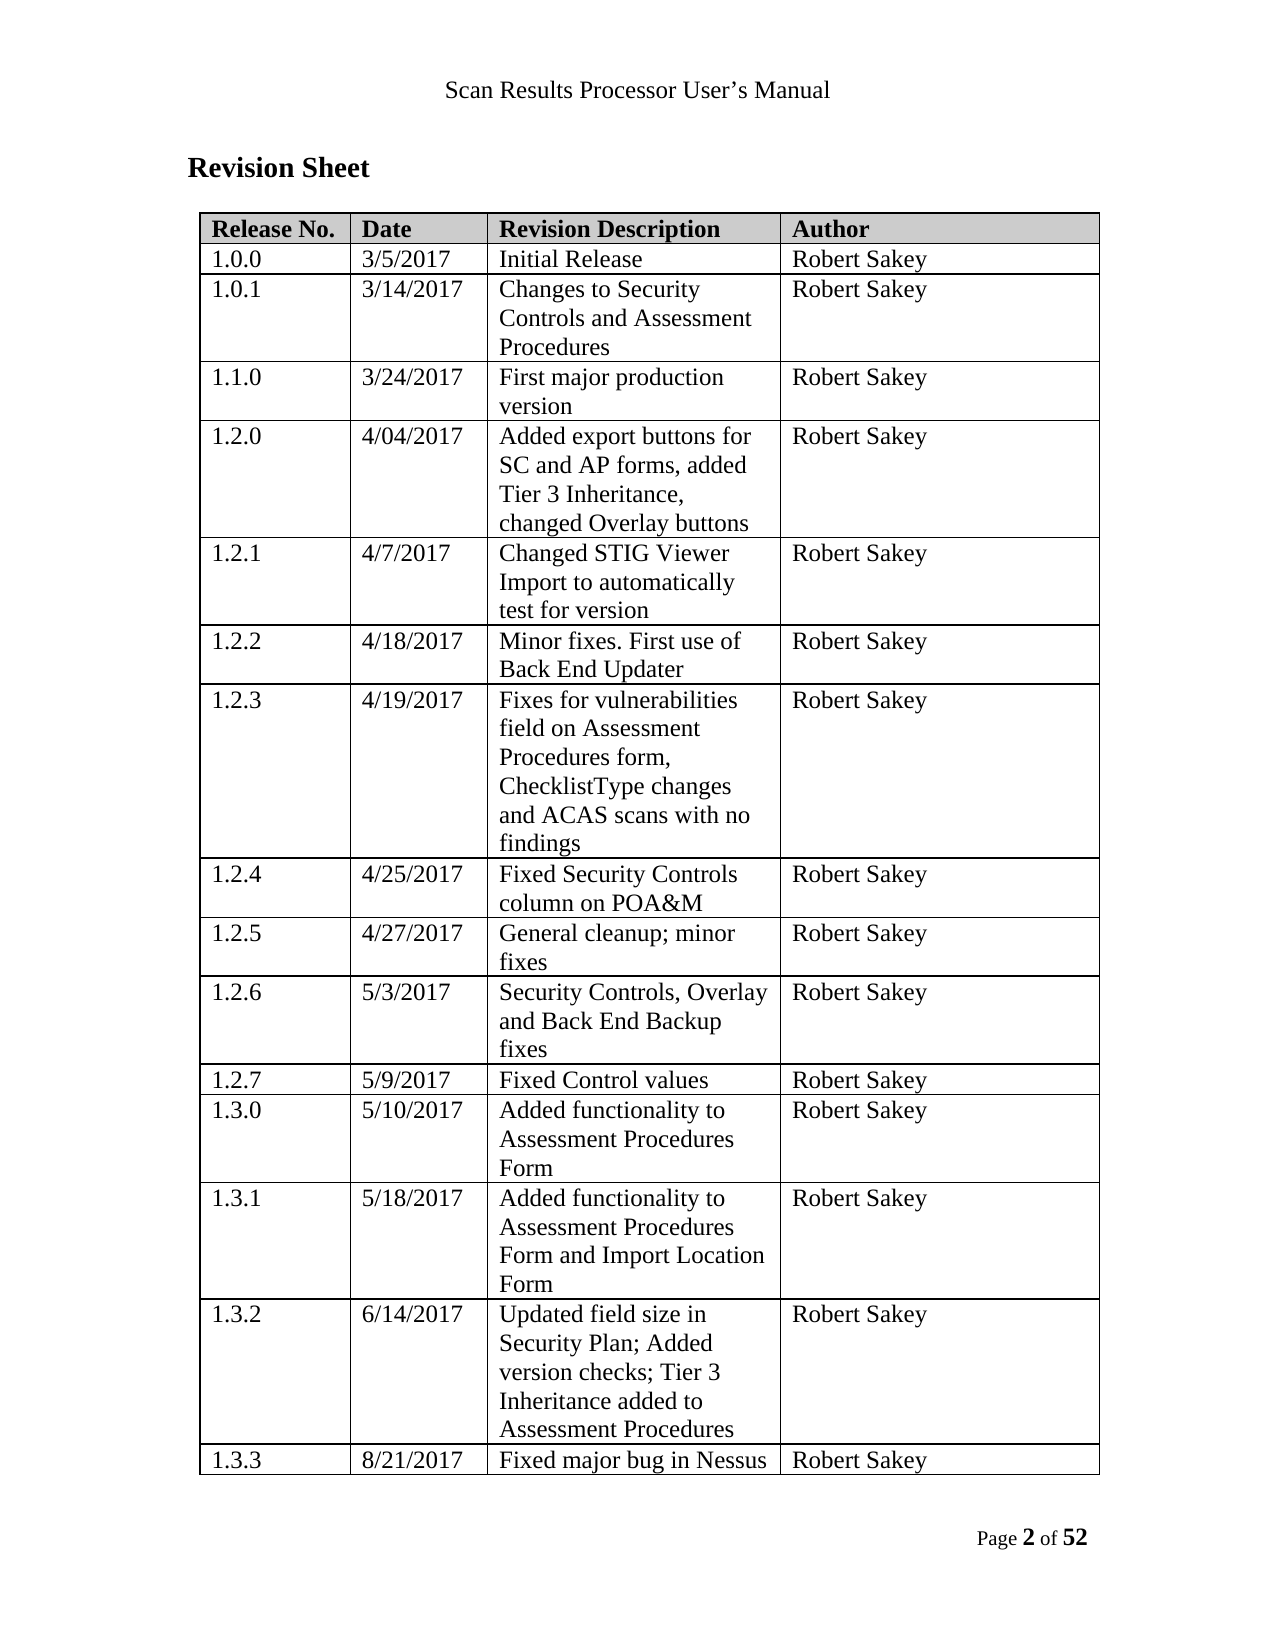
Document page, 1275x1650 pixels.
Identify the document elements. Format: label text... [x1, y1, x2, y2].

table_cell Initial Release [488, 244, 780, 273]
text Revision Sheet [187, 150, 1087, 183]
table_cell Changed STIG Viewer Import to automatically test for version [488, 538, 780, 624]
table_cell General cleanup; minor fixes [488, 918, 780, 975]
table_cell Robert Sakey [781, 362, 1099, 420]
table_header Author [781, 214, 1099, 243]
table_cell Robert Sakey [781, 918, 1099, 975]
table_cell 1.2.5 [201, 918, 350, 975]
table_cell Added export buttons for SC and AP forms, added Tier 3 Inheritance, changed Overlay buttons [488, 421, 780, 536]
table_cell 4/25/2017 [351, 859, 487, 916]
table_cell Added functionality to Assessment Procedures Form [488, 1095, 780, 1181]
table_cell 5/9/2017 [351, 1065, 487, 1093]
table_cell 4/19/2017 [351, 685, 487, 857]
table_cell 1.2.7 [201, 1065, 350, 1093]
table_cell 1.0.0 [201, 244, 350, 273]
table_cell Robert Sakey [781, 977, 1099, 1063]
table_cell 1.2.0 [201, 421, 350, 536]
table_cell 3/24/2017 [351, 362, 487, 420]
table_cell 1.1.0 [201, 362, 350, 420]
table_cell Robert Sakey [781, 538, 1099, 624]
table_cell 5/18/2017 [351, 1183, 487, 1298]
table_cell 1.3.3 [201, 1445, 350, 1473]
table_cell 1.2.2 [201, 626, 350, 683]
table_cell Security Controls, Overlay and Back End Backup fixes [488, 977, 780, 1063]
table_cell 5/3/2017 [351, 977, 487, 1063]
table_cell 8/21/2017 [351, 1445, 487, 1473]
table_header Revision Description [488, 214, 780, 243]
table_cell 1.2.3 [201, 685, 350, 857]
table_cell Robert Sakey [781, 421, 1099, 536]
table_cell Updated field size in Security Plan; Added version checks; Tier 3 Inheritance added to Assessment Procedures [488, 1300, 780, 1443]
table_cell 4/18/2017 [351, 626, 487, 683]
table_cell Fixes for vulnerabilities field on Assessment Procedures form, ChecklistType changes and ACAS scans with no findings [488, 685, 780, 857]
table_cell Robert Sakey [781, 1445, 1099, 1473]
table_cell Fixed Control values [488, 1065, 780, 1093]
table_cell 3/14/2017 [351, 275, 487, 361]
table_cell Added functionality to Assessment Procedures Form and Import Location Form [488, 1183, 780, 1298]
table_header Date [351, 214, 487, 243]
table_cell Robert Sakey [781, 244, 1099, 273]
table_cell Fixed Security Controls column on POA&M [488, 859, 780, 916]
table_cell 5/10/2017 [351, 1095, 487, 1181]
table_cell Changes to Security Controls and Assessment Procedures [488, 275, 780, 361]
table_cell Robert Sakey [781, 1065, 1099, 1093]
table_cell Robert Sakey [781, 1183, 1099, 1298]
table_cell 4/27/2017 [351, 918, 487, 975]
table_cell Robert Sakey [781, 859, 1099, 916]
table_cell 4/7/2017 [351, 538, 487, 624]
table_cell 1.2.4 [201, 859, 350, 916]
table_cell Robert Sakey [781, 685, 1099, 857]
table_cell 3/5/2017 [351, 244, 487, 273]
table_cell Robert Sakey [781, 1300, 1099, 1443]
table_cell 4/04/2017 [351, 421, 487, 536]
table_cell 6/14/2017 [351, 1300, 487, 1443]
table_cell 1.3.2 [201, 1300, 350, 1443]
table_cell 1.3.1 [201, 1183, 350, 1298]
table_header Release No. [201, 214, 350, 243]
table_cell Fixed major bug in Nessus imports. Other minor changes [488, 1445, 780, 1473]
table_cell 1.3.0 [201, 1095, 350, 1181]
table_cell Robert Sakey [781, 626, 1099, 683]
table_cell Robert Sakey [781, 275, 1099, 361]
table_cell Minor fixes. First use of Back End Updater [488, 626, 780, 683]
table_cell First major production version [488, 362, 780, 420]
table_cell 1.0.1 [201, 275, 350, 361]
table_cell Robert Sakey [781, 1095, 1099, 1181]
table_cell 1.2.1 [201, 538, 350, 624]
table_cell 1.2.6 [201, 977, 350, 1063]
